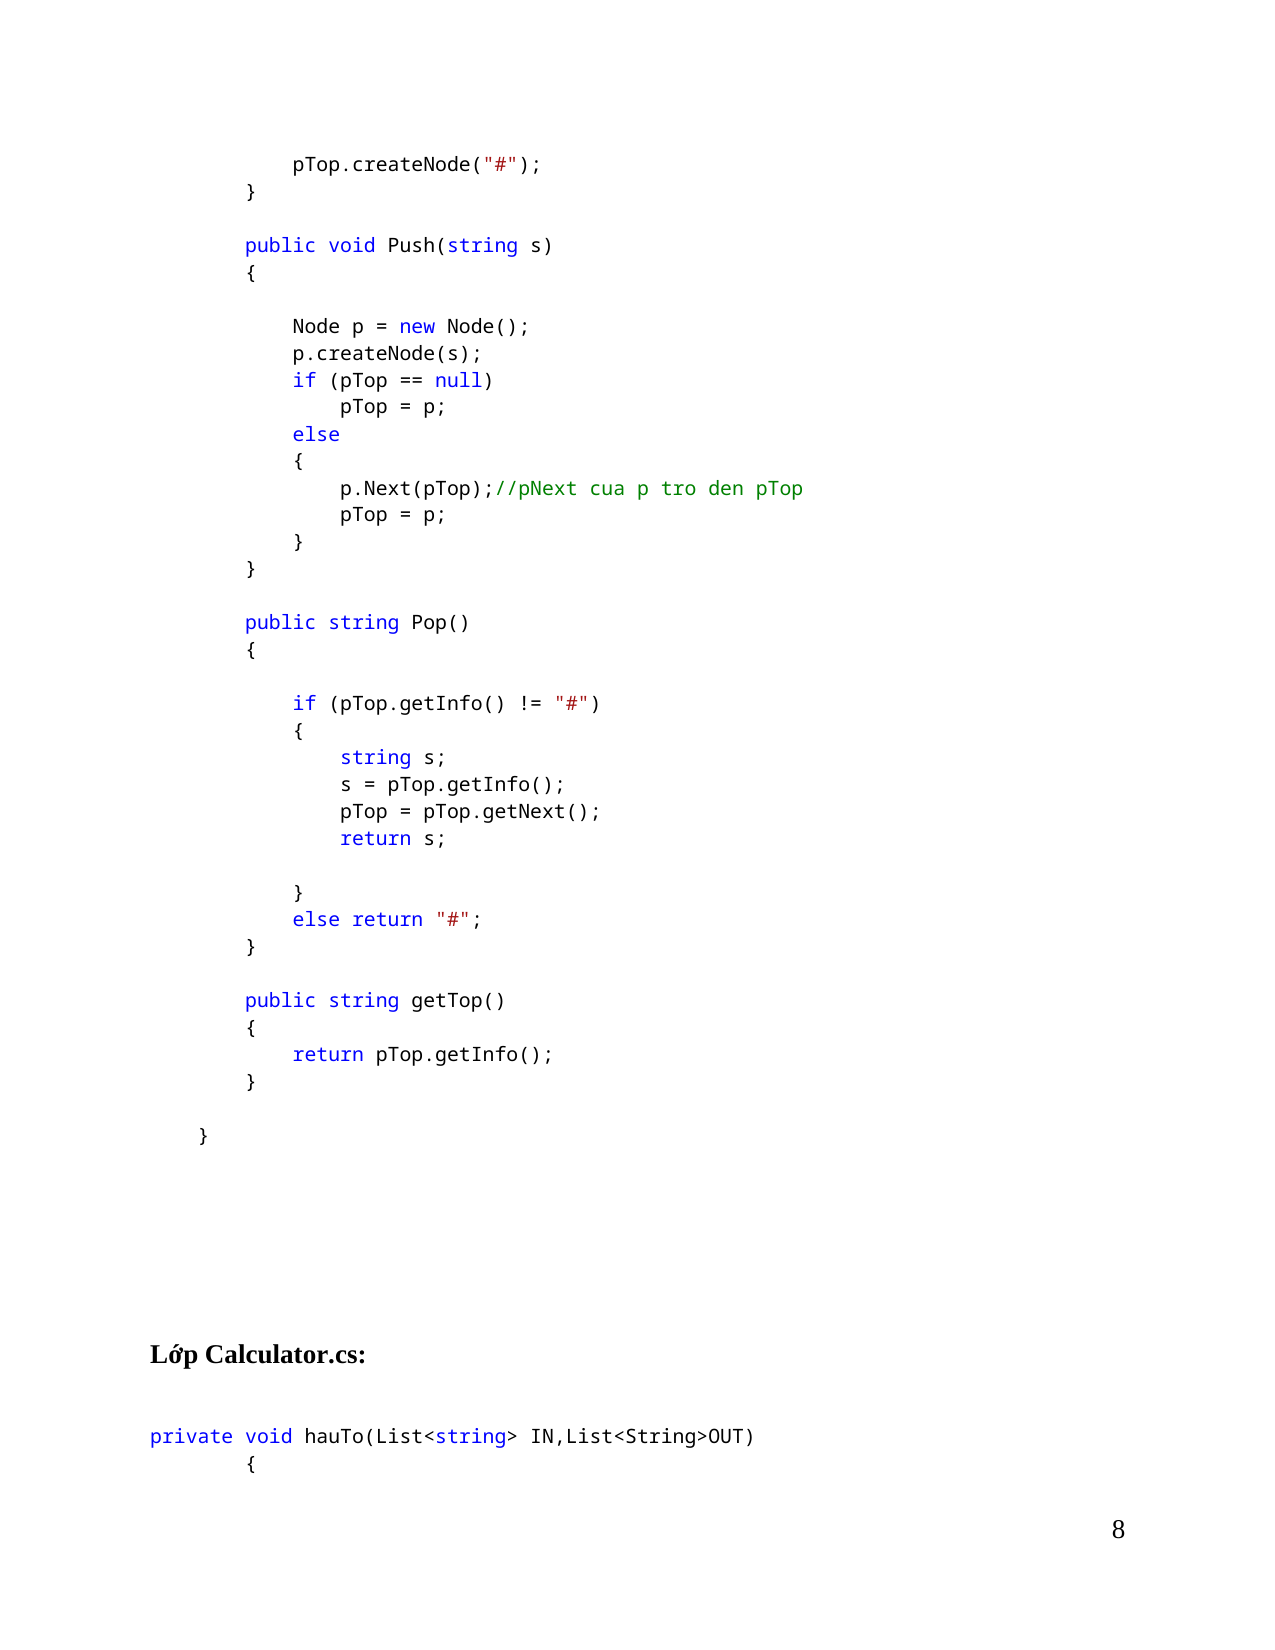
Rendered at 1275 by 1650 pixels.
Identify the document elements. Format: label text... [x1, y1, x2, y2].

text s = pTop.getInfo(); [150, 771, 1125, 797]
text pTop = p; [150, 393, 1125, 420]
text { [150, 636, 1125, 663]
text string s; [150, 743, 1125, 771]
text } [150, 177, 1125, 204]
text } [150, 555, 1125, 582]
text Node p = new Node(); [150, 312, 1125, 339]
text { [150, 717, 1125, 743]
text if (pTop == null) [150, 366, 1125, 393]
text public string Pop() [150, 609, 1125, 636]
text { [150, 258, 1125, 285]
text if (pTop.getInfo() != "#") [150, 689, 1125, 717]
text { [150, 447, 1125, 474]
text { [150, 1013, 1125, 1040]
text return s; [150, 824, 1125, 851]
text } [150, 878, 1125, 905]
text } [150, 1121, 1125, 1148]
text public string getTop() [150, 986, 1125, 1013]
text pTop.createNode("#"); [150, 150, 1125, 177]
text private void hauTo(List<string> IN,List<String>OUT) [150, 1422, 1125, 1449]
text { [150, 1449, 1125, 1476]
text pTop = p; [150, 501, 1125, 528]
text else return "#"; [150, 905, 1125, 932]
text } [150, 528, 1125, 555]
text pTop = pTop.getNext(); [150, 797, 1125, 824]
subtitle Lớp Calculator.cs: [150, 1338, 1125, 1369]
text } [150, 932, 1125, 959]
text return pTop.getInfo(); [150, 1040, 1125, 1067]
text } [150, 1067, 1125, 1094]
text p.createNode(s); [150, 339, 1125, 366]
text else [150, 420, 1125, 447]
text p.Next(pTop);//pNext cua p tro den pTop [150, 474, 1125, 501]
text public void Push(string s) [150, 231, 1125, 258]
